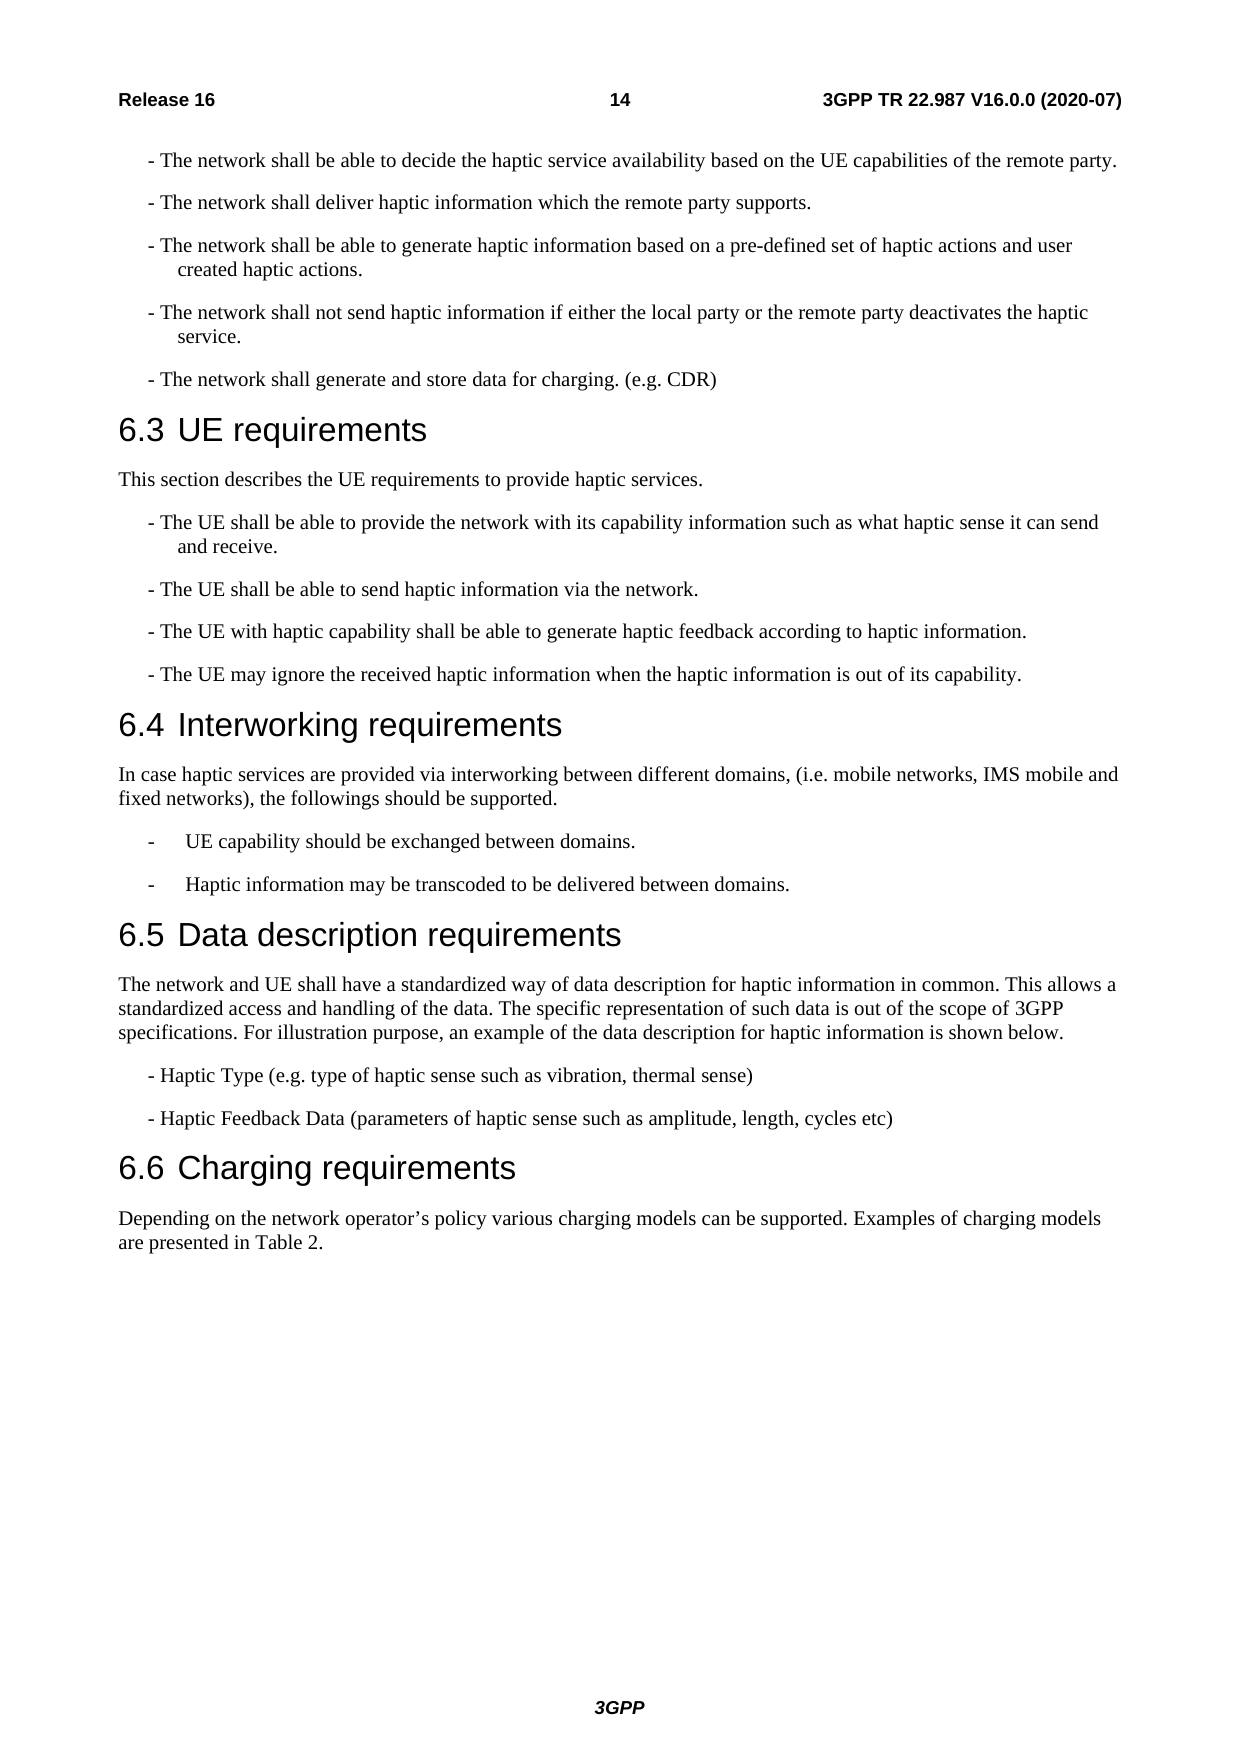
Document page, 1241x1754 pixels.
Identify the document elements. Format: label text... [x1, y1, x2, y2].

list UE capability should be exchanged between domains. [148, 829, 1122, 853]
subtitle 6.3 UE requirements [118, 410, 1122, 448]
subtitle 6.5 Data description requirements [118, 915, 1122, 953]
subtitle 6.6 Charging requirements [118, 1148, 1122, 1187]
text - The network shall not send haptic information if either the local party or the remote party deactivates the haptic service. [148, 300, 1122, 348]
text - The UE may ignore the received haptic information when the haptic information is out of its capability. [148, 662, 1122, 686]
text This section describes the UE requirements to provide haptic services. [118, 467, 1122, 491]
subtitle 6.4 Interworking requirements [118, 705, 1122, 743]
text The network and UE shall have a standardized way of data description for haptic information in common. This allows a standardized access and handling of the data. The specific representation of such data is out of the scope of 3GPP specifications. For illustration purpose, an example of the data description for haptic information is shown below. [118, 972, 1122, 1044]
text - The UE with haptic capability shall be able to generate haptic feedback according to haptic information. [148, 619, 1122, 643]
text Depending on the network operator’s policy various charging models can be supported. Examples of charging models are presented in Table 2. [118, 1206, 1122, 1254]
text - Haptic Type (e.g. type of haptic sense such as vibration, thermal sense) [148, 1063, 1122, 1087]
text - The UE shall be able to provide the network with its capability information such as what haptic sense it can send and receive. [148, 510, 1122, 558]
text - The network shall generate and store data for charging. (e.g. CDR) [148, 367, 1122, 391]
text In case haptic services are provided via interworking between different domains, (i.e. mobile networks, IMS mobile and fixed networks), the followings should be supported. [118, 762, 1122, 810]
text - Haptic Feedback Data (parameters of haptic sense such as amplitude, length, cycles etc) [148, 1106, 1122, 1130]
text - The network shall be able to decide the haptic service availability based on the UE capabilities of the remote party. [148, 147, 1122, 172]
text - The network shall deliver haptic information which the remote party supports. [148, 190, 1122, 214]
text - The UE shall be able to send haptic information via the network. [148, 577, 1122, 601]
text - The network shall be able to generate haptic information based on a pre-defined set of haptic actions and user created haptic actions. [148, 233, 1122, 281]
list Haptic information may be transcoded to be delivered between domains. [148, 872, 1122, 896]
